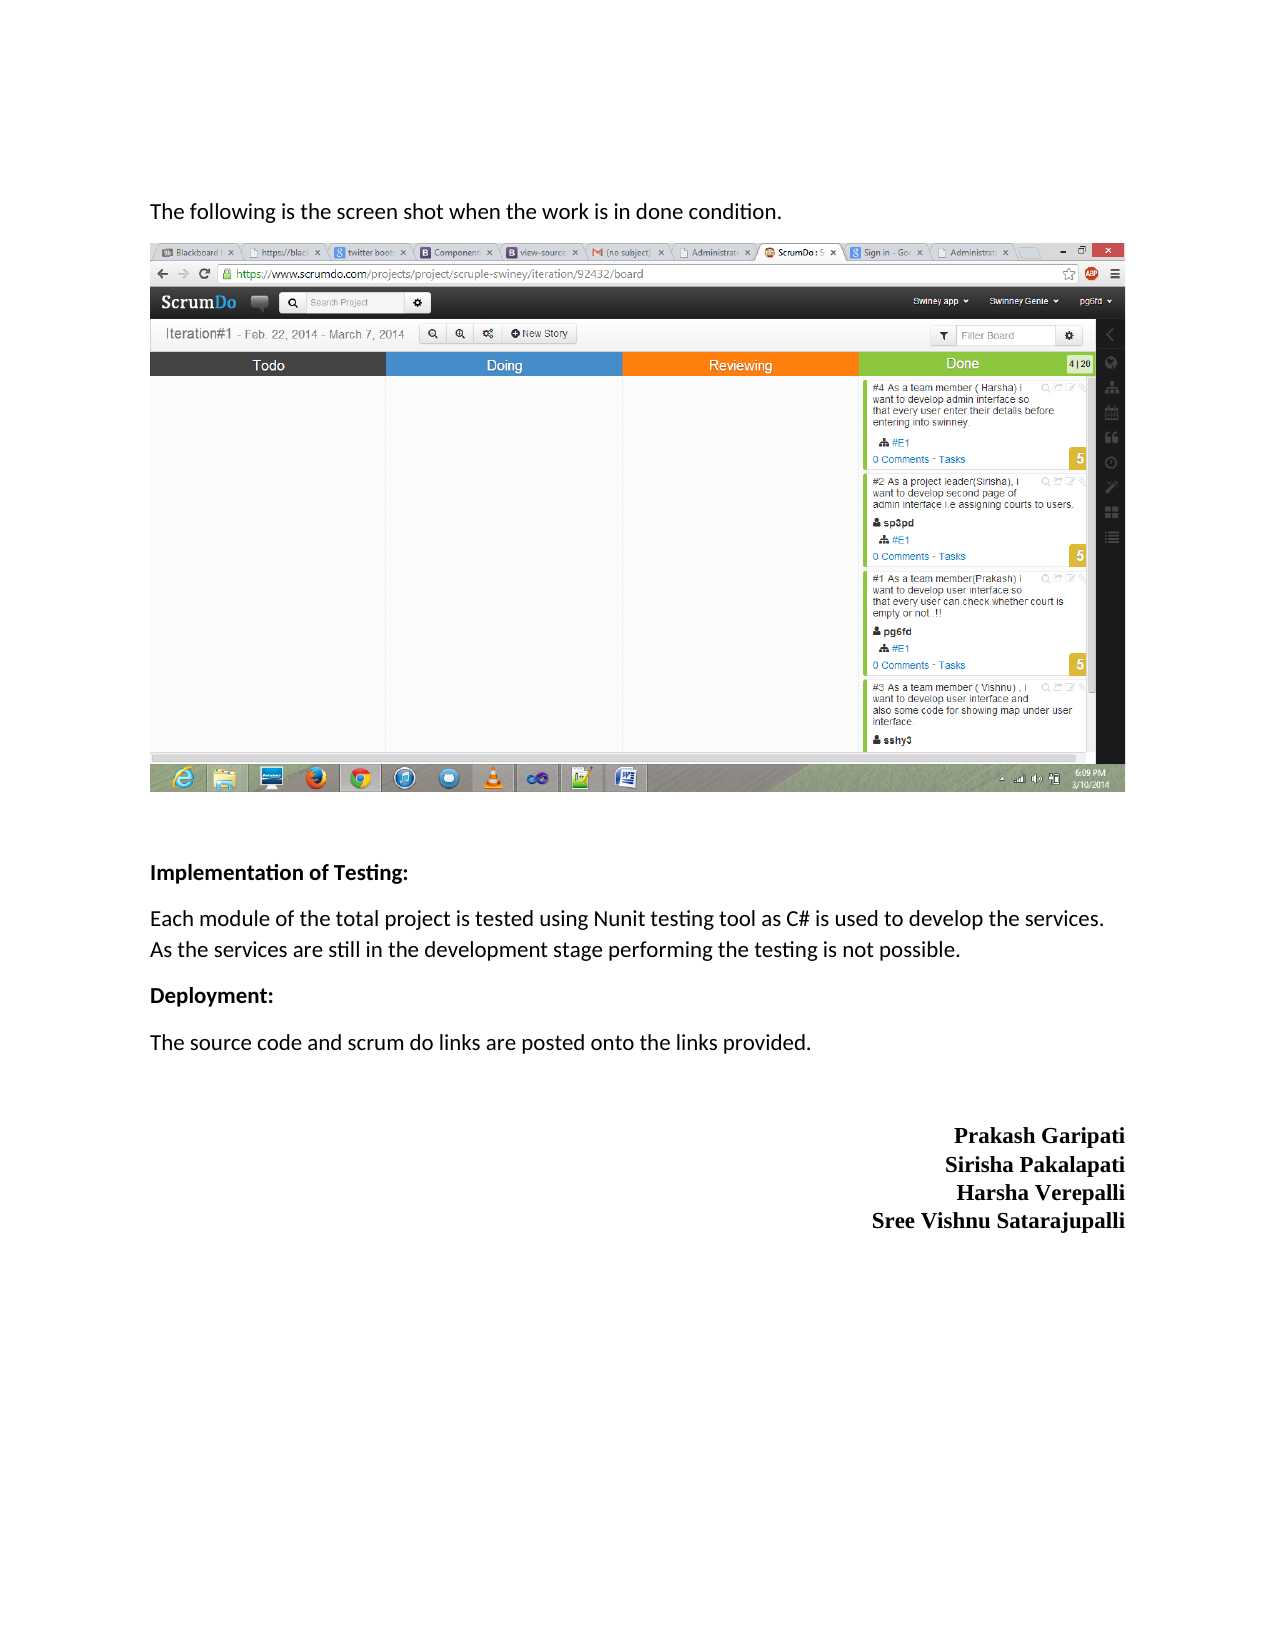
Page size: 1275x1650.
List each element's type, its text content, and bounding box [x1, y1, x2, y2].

text The source code and scrum do links are posted onto the links provided. [150, 1028, 1125, 1056]
text Implementation of Testing: [150, 858, 1125, 886]
picture [150, 243, 1125, 792]
text Sree Vishnu Satarajupalli [150, 1207, 1125, 1234]
text Sirisha Pakalapati [150, 1151, 1125, 1177]
text Deployment: [150, 982, 1125, 1009]
text Prakash Garipati [150, 1122, 1125, 1148]
text Each module of the total project is tested using Nunit testing tool as C# is used to develop the services. As the services are still in the development stage performing the testing is not possible. [150, 904, 1125, 963]
text Harsha Verepalli [150, 1179, 1125, 1205]
text The following is the screen shot when the work is in done condition. [150, 197, 1125, 225]
